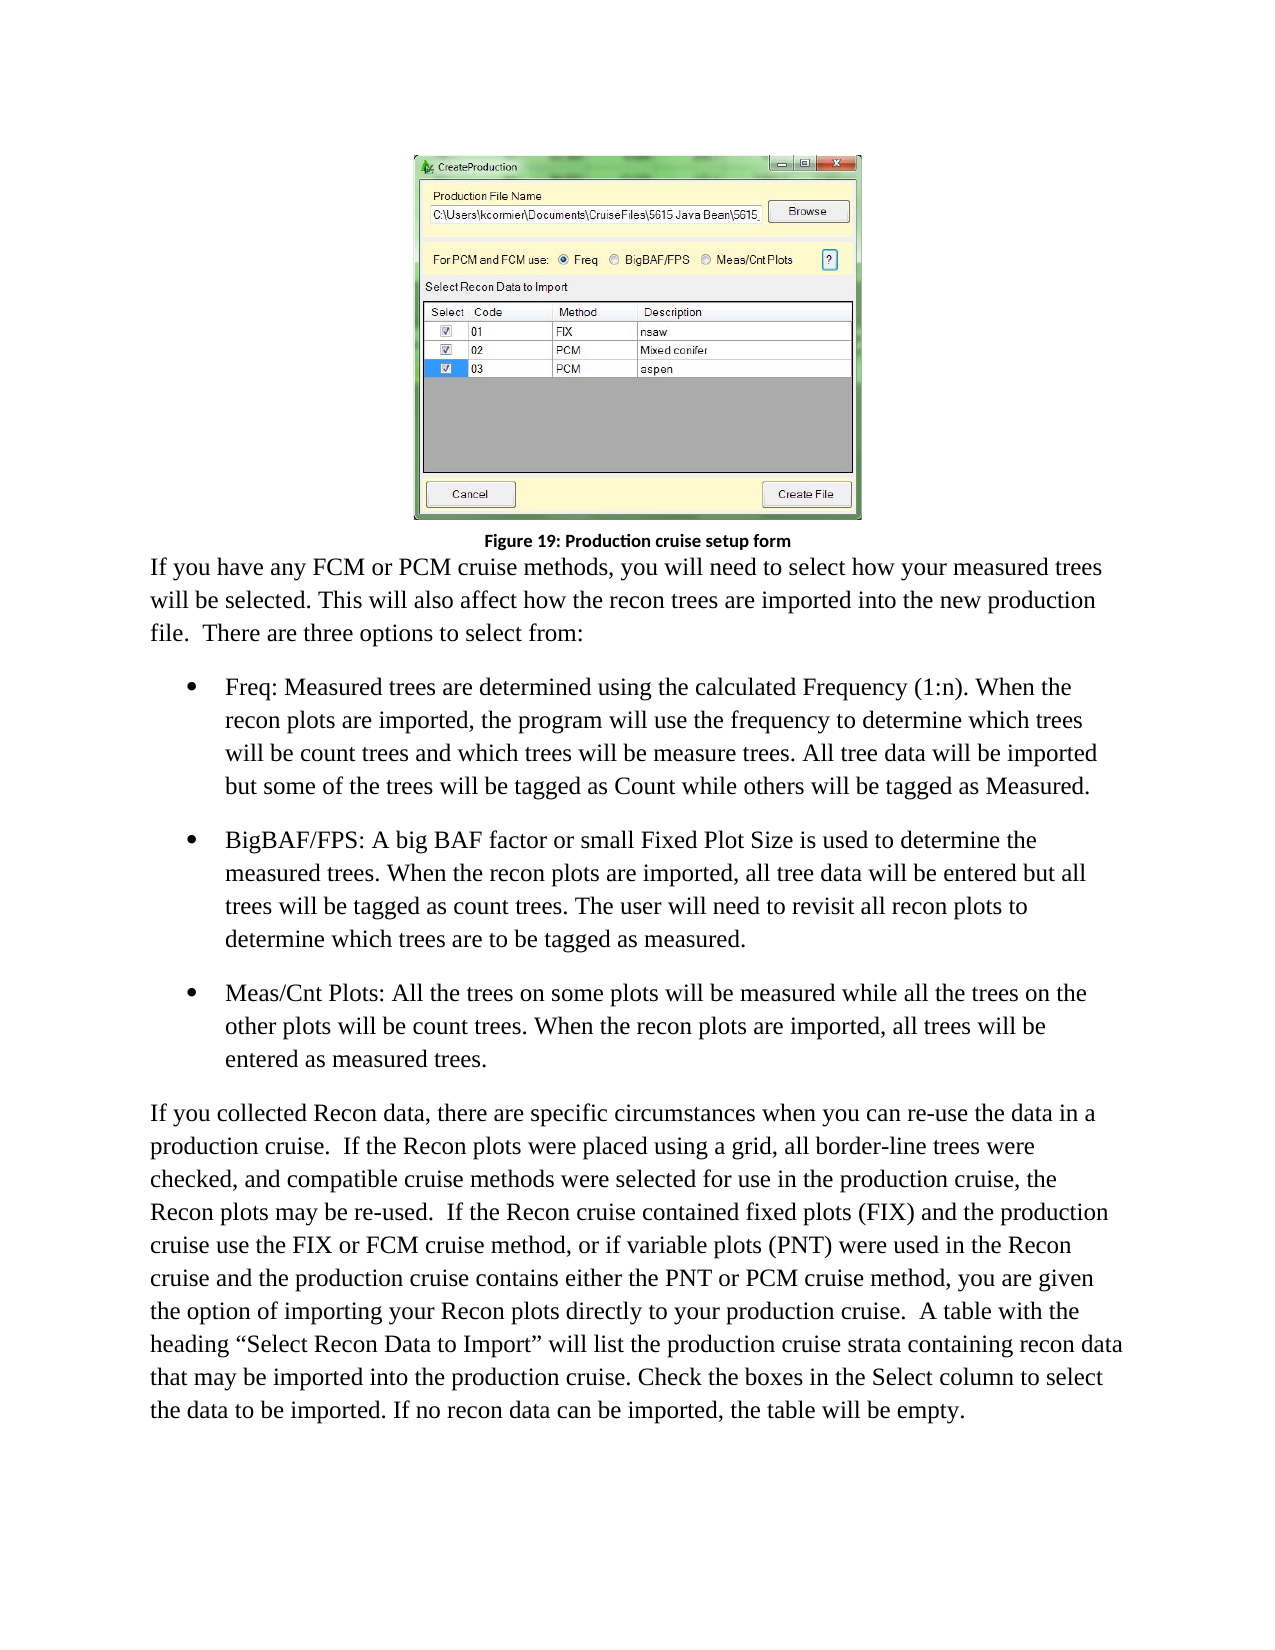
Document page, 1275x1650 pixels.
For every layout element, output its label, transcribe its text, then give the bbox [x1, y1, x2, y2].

picture [413, 155, 862, 520]
list Meas/Cnt Plots: All the trees on some plots will be measured while all the trees on the other plots will be count trees. When the recon plots are imported, all trees will be entered as measured trees. [187, 978, 1125, 1073]
list BigBAF/FPS: A big BAF factor or small Fixed Plot Size is used to determine the measured trees. When the recon plots are imported, all tree data will be entered but all trees will be tagged as count trees. The user will need to revisit all recon plots to determine which trees are to be tagged as measured. [187, 825, 1125, 953]
text If you collected Recon data, there are specific circumstances when you can re-use the data in a production cruise. If the Recon plots were placed using a grid, all border-line trees were checked, and compatible cruise methods were selected for use in the production cruise, the Recon plots may be re-used. If the Recon cruise contained fixed plots (FIX) and the production cruise use the FIX or FCM cruise method, or if variable plots (PNT) were used in the Recon cruise and the production cruise contains either the PNT or PCM cruise method, you are given the option of importing your Recon plots directly to your production cruise. A table with the heading “Select Recon Data to Import” will list the production cruise strata containing recon data that may be imported into the production cruise. Check the boxes in the Select column to select the data to be imported. If no recon data can be imported, the table will be empty. [150, 1098, 1125, 1424]
list Freq: Measured trees are determined using the calculated Frequency (1:n). When the recon plots are imported, the program will use the frequency to determine which trees will be count trees and which trees will be measure trees. All tree data will be imported but some of the trees will be tagged as Count while others will be tagged as Measured. [187, 672, 1125, 800]
